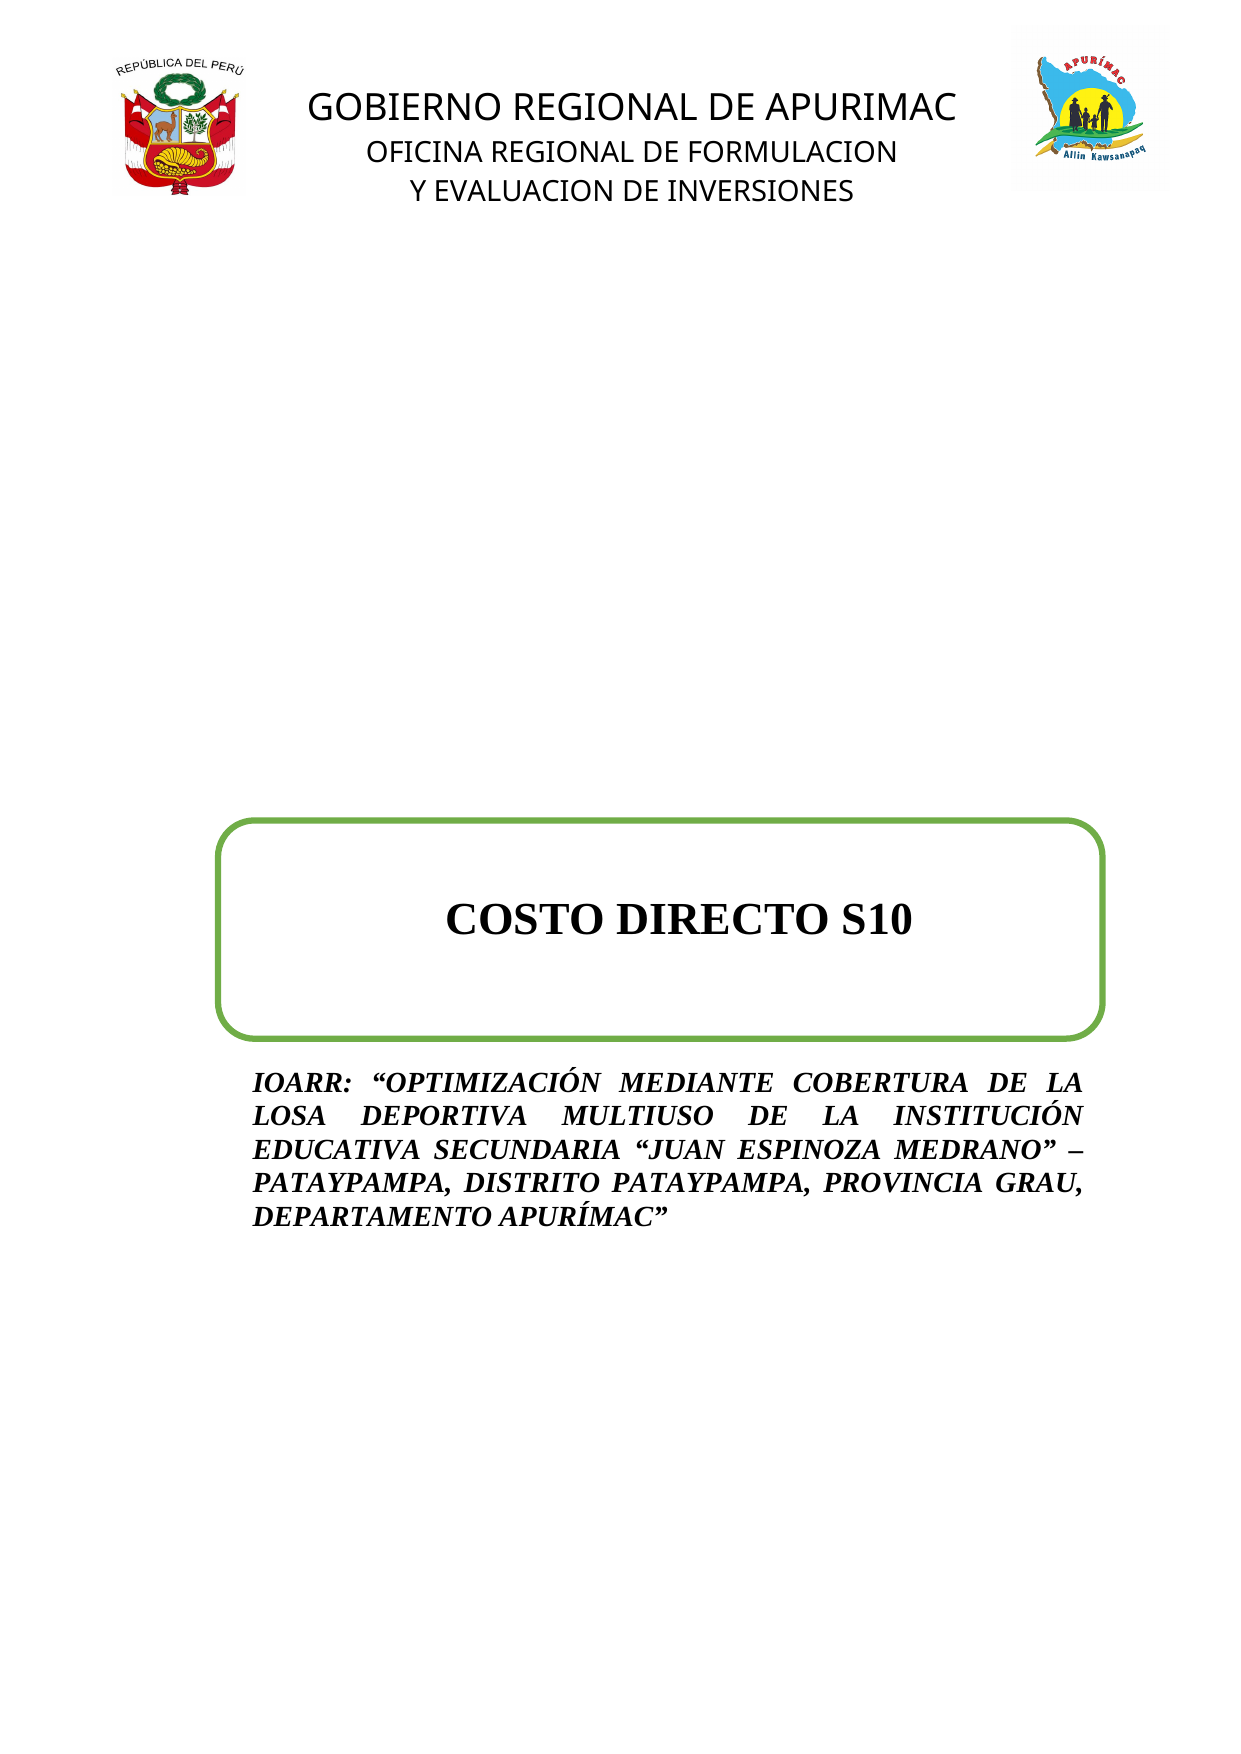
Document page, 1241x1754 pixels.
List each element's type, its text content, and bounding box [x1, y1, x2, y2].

list IOARR: “OPTIMIZACIÓN MEDIANTE COBERTURA DE LA LOSA DEPORTIVA MULTIUSO DE LA INSTITUCIÓN EDUCATIVA SECUNDARIA “JUAN ESPINOZA MEDRANO” – PATAYPAMPA, DISTRITO PATAYPAMPA, PROVINCIA GRAU, DEPARTAMENTO APURÍMAC” [252, 1065, 1087, 1233]
picture [112, 57, 247, 196]
picture [1011, 25, 1170, 191]
